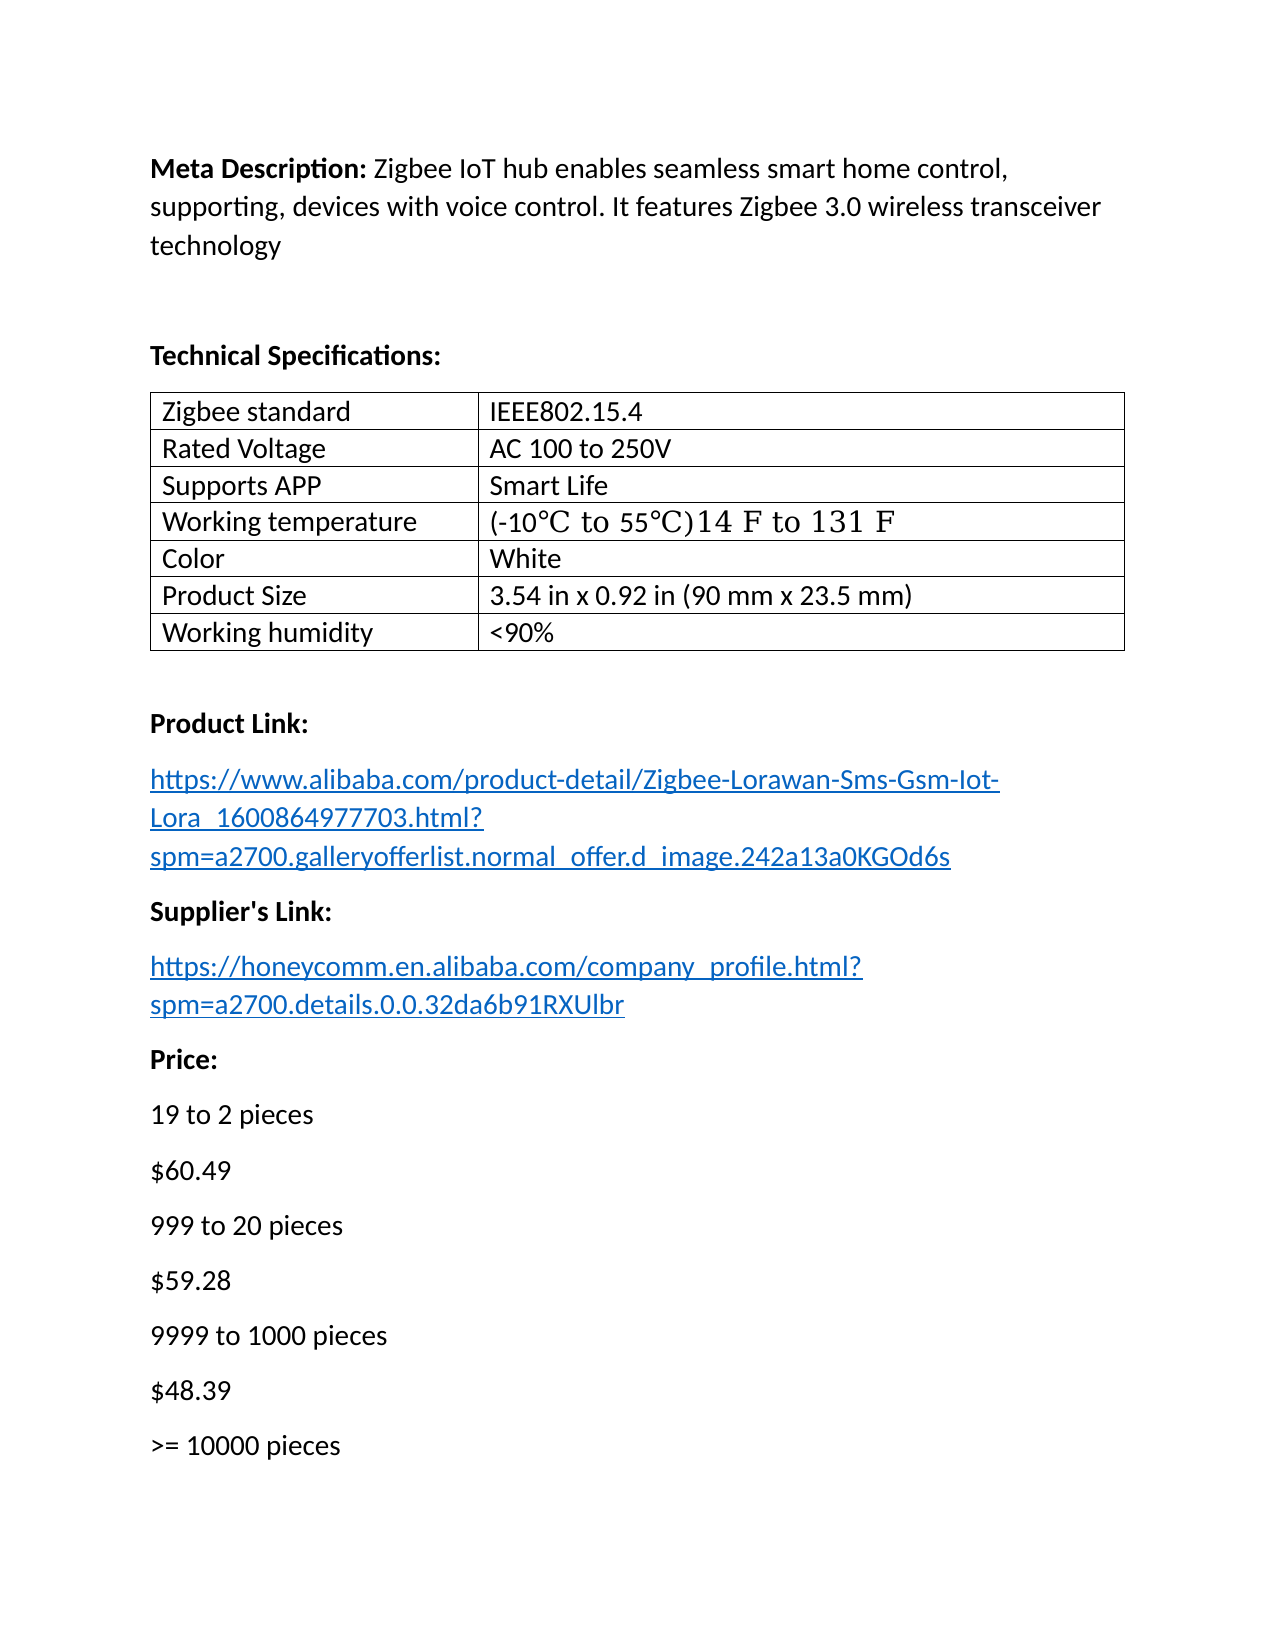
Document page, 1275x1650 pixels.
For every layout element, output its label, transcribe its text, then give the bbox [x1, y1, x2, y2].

text Price: [150, 1041, 1125, 1077]
text $59.28 [150, 1262, 1125, 1297]
text 19 to 2 pieces [150, 1096, 1125, 1132]
text 999 to 20 pieces [150, 1207, 1125, 1242]
table_cell <90% [479, 614, 1124, 649]
text Meta Description: Zigbee IoT hub enables seamless smart home control, supporting, devices with voice control. It features Zigbee 3.0 wireless transceiver technology [150, 150, 1125, 262]
table_cell 3.54 in x 0.92 in (90 mm x 23.5 mm) [479, 577, 1124, 613]
table_header Zigbee standard [151, 393, 478, 429]
table_cell Product Size [151, 577, 478, 613]
table_cell Color [151, 541, 478, 576]
text >= 10000 pieces [150, 1427, 1125, 1463]
text $48.39 [150, 1372, 1125, 1408]
table_cell AC 100 to 250V [479, 430, 1124, 466]
table_cell Working temperature [151, 503, 478, 539]
text https://www.alibaba.com/product-detail/Zigbee-Lorawan-Sms-Gsm-Iot-Lora_1600864977703.html?spm=a2700.galleryofferlist.normal_offer.d_image.242a13a0KGOd6s [150, 761, 1125, 873]
text $60.49 [150, 1152, 1125, 1187]
table_cell Supports APP [151, 467, 478, 502]
table_cell Smart Life [479, 467, 1124, 502]
table_header IEEE802.15.4 [479, 393, 1124, 429]
table_cell Working humidity [151, 614, 478, 649]
text Supplier's Link: [150, 893, 1125, 928]
table_cell White [479, 541, 1124, 576]
table_cell Rated Voltage [151, 430, 478, 466]
text 9999 to 1000 pieces [150, 1317, 1125, 1352]
text Product Link: [150, 706, 1125, 741]
text Technical Specifications: [150, 337, 1125, 373]
table_cell (-10℃ to 55℃)14 F to 131 F [479, 503, 1124, 539]
text https://honeycomm.en.alibaba.com/company_profile.html?spm=a2700.details.0.0.32da6b91RXUlbr [150, 948, 1125, 1022]
